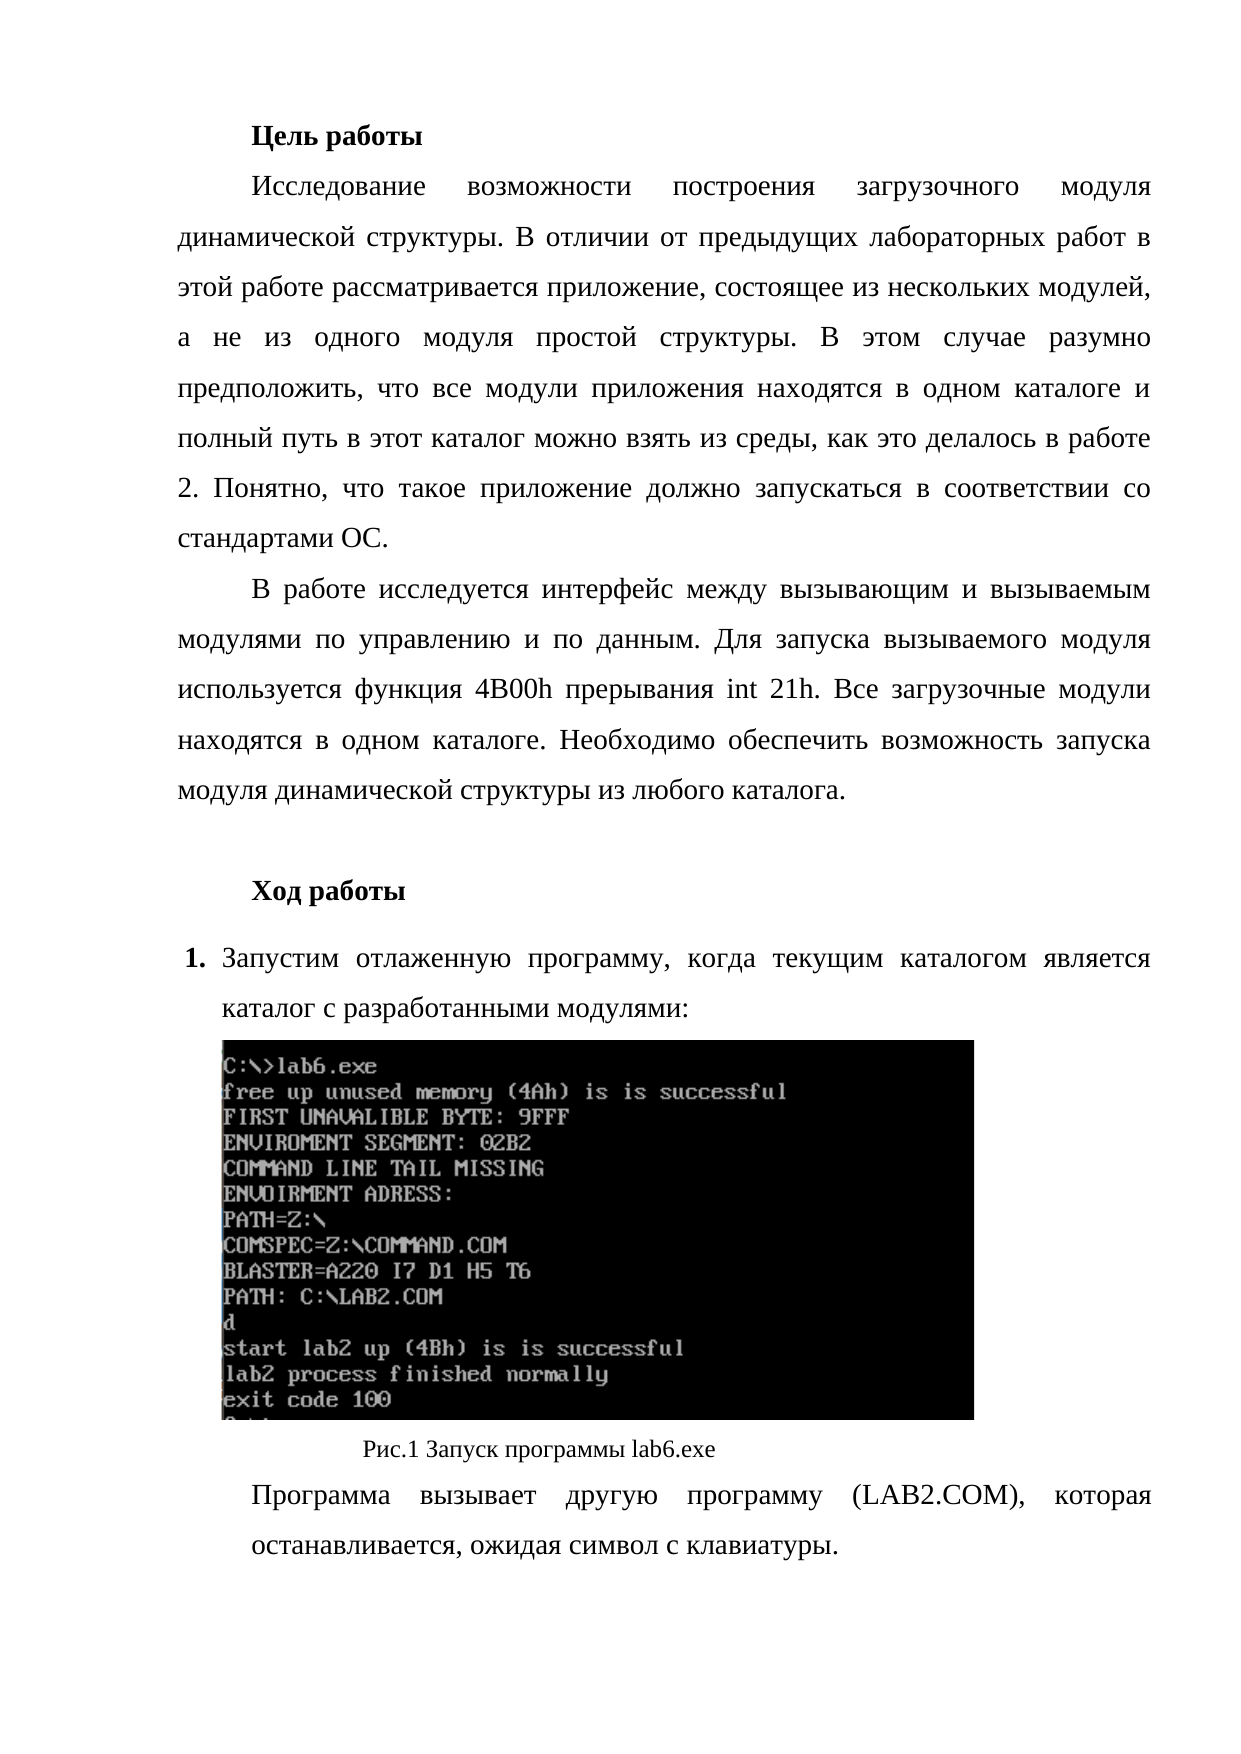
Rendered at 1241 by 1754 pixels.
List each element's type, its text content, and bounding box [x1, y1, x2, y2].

text Ход работы [177, 873, 1152, 906]
text Цель работы [177, 118, 1152, 152]
list Запустим отлаженную программу, когда текущим каталогом является каталог с разработанными модулями: [184, 940, 1152, 1024]
text Программа вызывает другую программу (LAB2.COM), которая останавливается, ожидая символ с клавиатуры. [251, 1477, 1152, 1561]
picture [221, 1040, 975, 1420]
text Рис.1 Запуск программы lab6.exe [362, 1434, 1152, 1463]
text В работе исследуется интерфейс между вызывающим и вызываемым модулями по управлению и по данным. Для запуска вызываемого модуля используется функция 4В00h прерывания int 21h. Все загрузочные модули находятся в одном каталоге. Необходимо обеспечить возможность запуска модуля динамической структуры из любого каталога. [177, 571, 1152, 806]
text Исследование возможности построения загрузочного модуля динамической структуры. В отличии от предыдущих лабораторных работ в этой работе рассматривается приложение, состоящее из нескольких модулей, а не из одного модуля простой структуры. В этом случае разумно предположить, что все модули приложения находятся в одном каталоге и полный путь в этот каталог можно взять из среды, как это делалось в работе 2. Понятно, что такое приложение должно запускаться в соответствии со стандартами ОС. [177, 168, 1152, 554]
